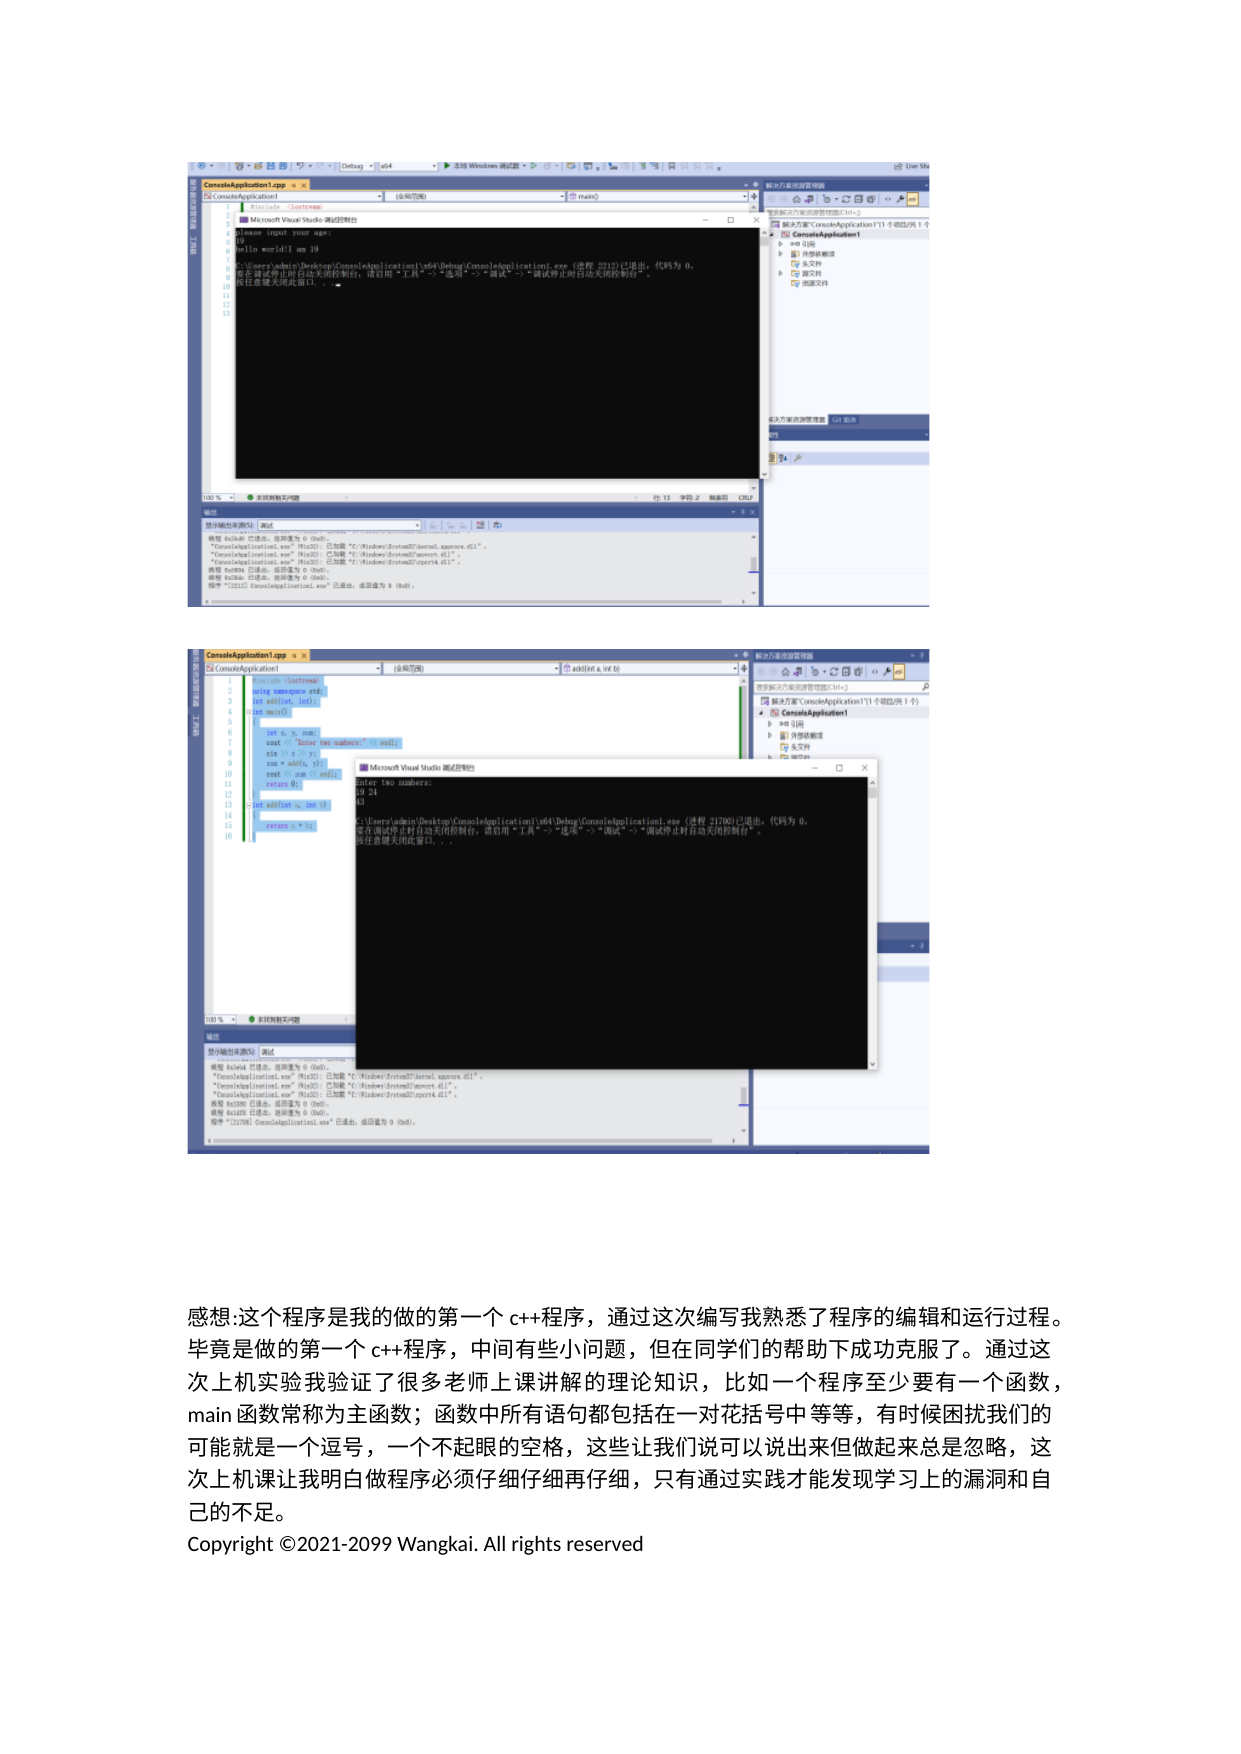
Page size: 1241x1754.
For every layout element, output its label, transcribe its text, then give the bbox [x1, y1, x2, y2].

text Copyright ©2021-2099 Wangkai. All rights reserved [187, 1527, 1053, 1559]
text 感想:这个程序是我的做的第一个c++程序，通过这次编写我熟悉了程序的编辑和运行过程。毕竟是做的第一个c++程序，中间有些小问题，但在同学们的帮助下成功克服了。通过这次上机实验我验证了很多老师上课讲解的理论知识，比如一个程序至少要有一个函数，main函数常称为主函数；函数中所有语句都包括在一对花括号中等等，有时候困扰我们的可能就是一个逗号，一个不起眼的空格，这些让我们说可以说出来但做起来总是忽略，这次上机课让我明白做程序必须仔细仔细再仔细，只有通过实践才能发现学习上的漏洞和自己的不足。 [187, 1299, 1053, 1527]
picture [187, 162, 930, 607]
picture [187, 649, 930, 1154]
